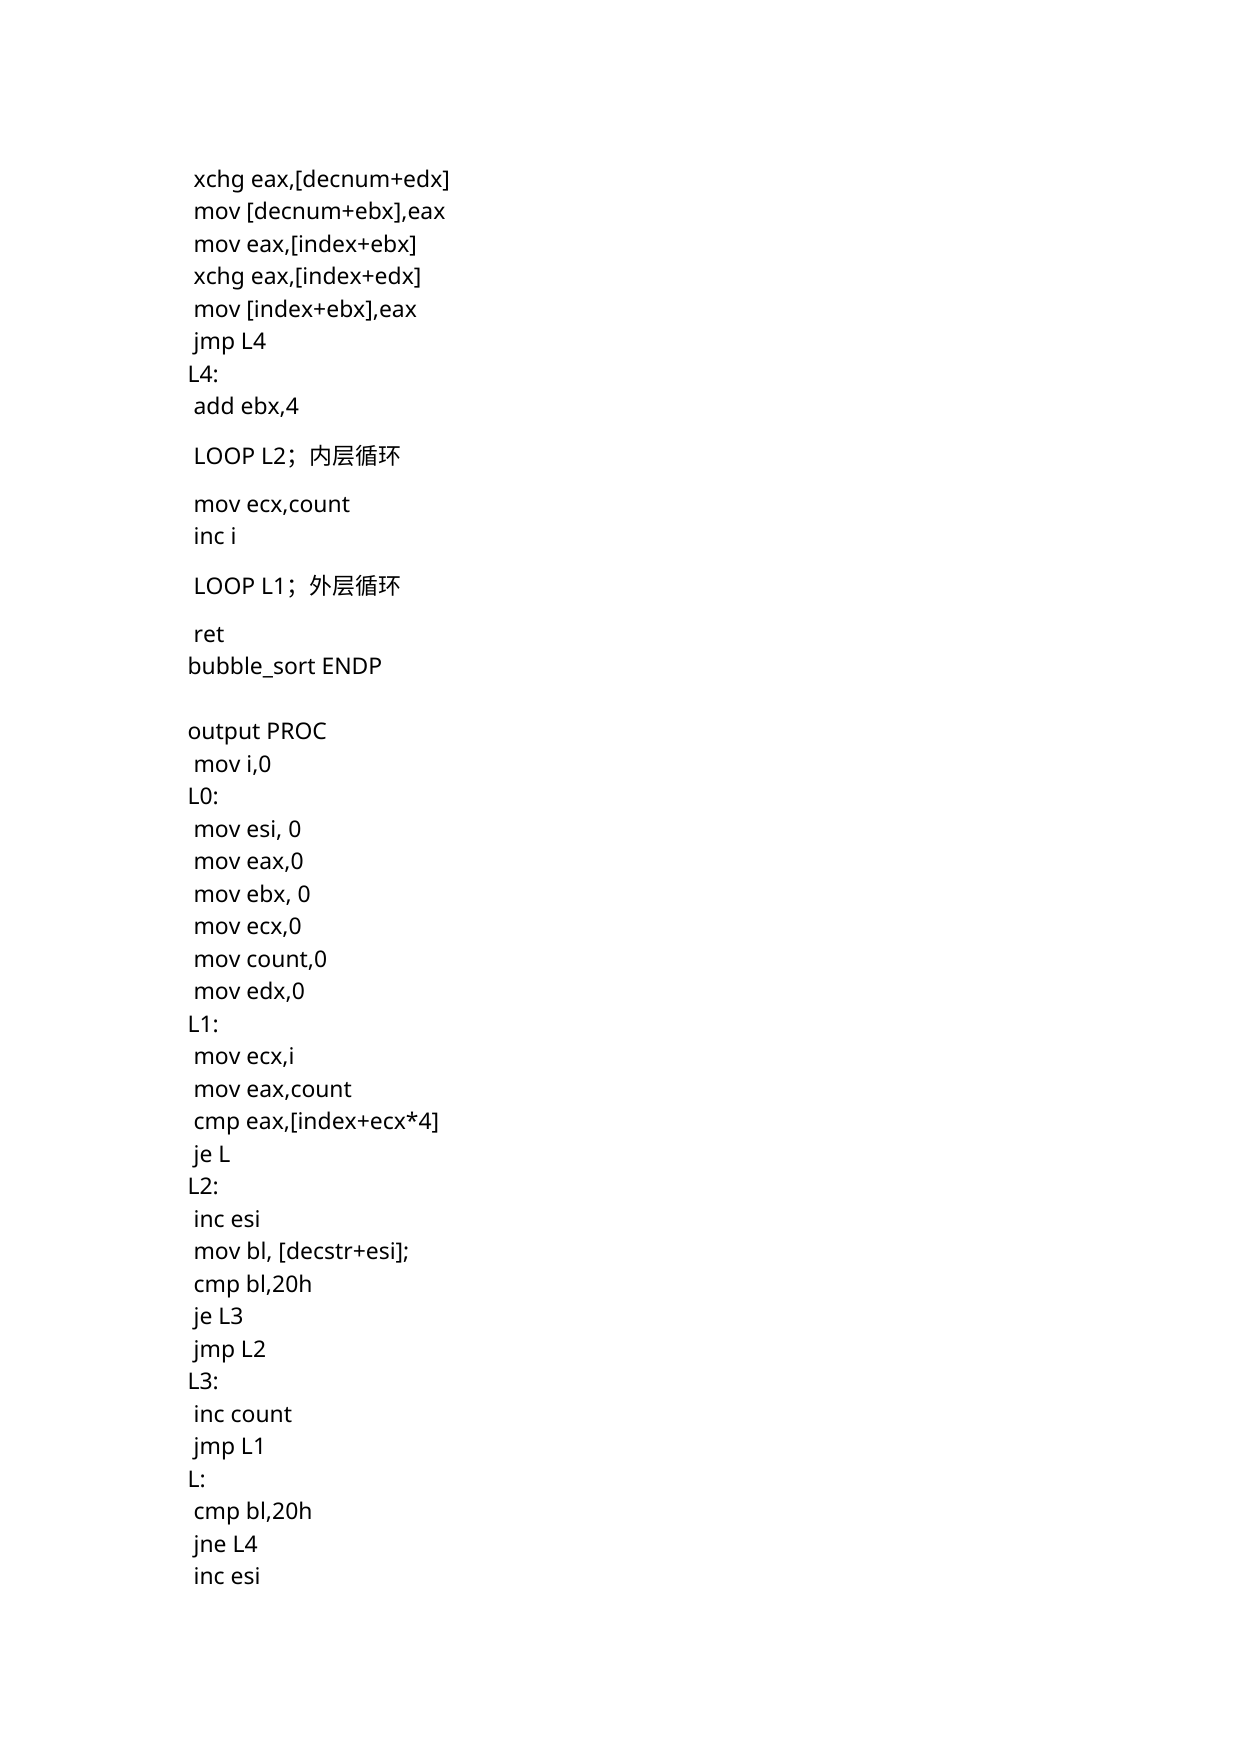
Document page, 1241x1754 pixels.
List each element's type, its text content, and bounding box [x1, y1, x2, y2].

text mov ecx,i [187, 1039, 1053, 1072]
text inc esi [187, 1202, 1053, 1234]
text ret [187, 617, 1053, 649]
text mov ecx,0 [187, 909, 1053, 942]
text mov [decnum+ebx],eax [187, 194, 1053, 227]
text jne L4 [187, 1527, 1053, 1559]
text L4: [187, 357, 1053, 389]
text L: [187, 1462, 1053, 1494]
text LOOP L2；内层循环 [187, 422, 1053, 487]
text L1: [187, 1007, 1053, 1039]
text mov esi, 0 [187, 812, 1053, 844]
text mov ecx,count [187, 487, 1053, 519]
text LOOP L1；外层循环 [187, 552, 1053, 617]
text bubble_sort ENDP [187, 649, 1053, 682]
text add ebx,4 [187, 389, 1053, 422]
text mov eax,[index+ebx] [187, 227, 1053, 259]
text jmp L1 [187, 1429, 1053, 1462]
text mov eax,count [187, 1072, 1053, 1104]
text inc i [187, 519, 1053, 552]
text L0: [187, 779, 1053, 812]
text mov ebx, 0 [187, 877, 1053, 909]
text mov i,0 [187, 747, 1053, 779]
text L2: [187, 1169, 1053, 1202]
text mov bl, [decstr+esi]; [187, 1234, 1053, 1267]
text mov eax,0 [187, 844, 1053, 877]
text cmp eax,[index+ecx*4] [187, 1104, 1053, 1137]
text mov count,0 [187, 942, 1053, 974]
text je L3 [187, 1299, 1053, 1332]
text output PROC [187, 714, 1053, 747]
text cmp bl,20h [187, 1494, 1053, 1527]
text jmp L4 [187, 324, 1053, 357]
text xchg eax,[decnum+edx] [187, 162, 1053, 194]
text mov [index+ebx],eax [187, 292, 1053, 324]
text mov edx,0 [187, 974, 1053, 1007]
text inc esi [187, 1559, 1053, 1592]
text je L [187, 1137, 1053, 1169]
text jmp L2 [187, 1332, 1053, 1364]
text L3: [187, 1364, 1053, 1397]
text xchg eax,[index+edx] [187, 259, 1053, 292]
text cmp bl,20h [187, 1267, 1053, 1299]
text inc count [187, 1397, 1053, 1429]
